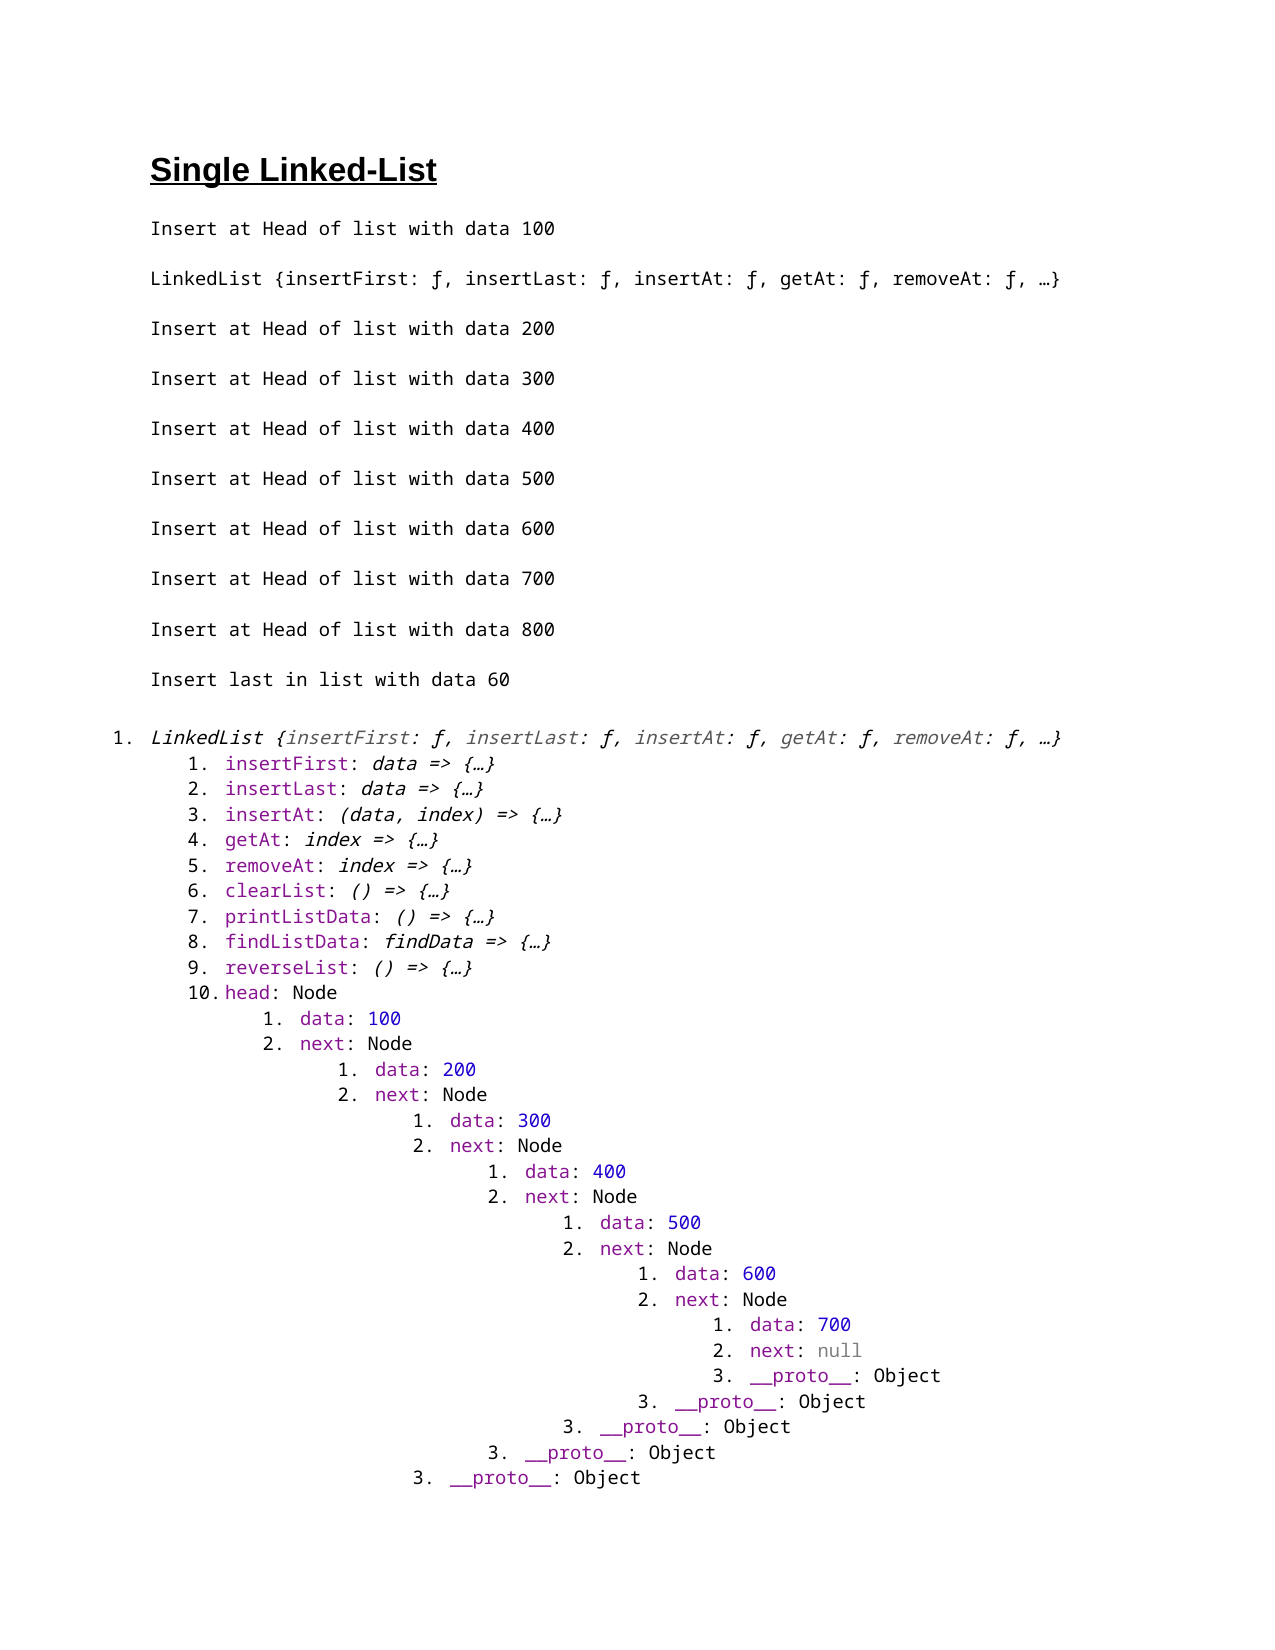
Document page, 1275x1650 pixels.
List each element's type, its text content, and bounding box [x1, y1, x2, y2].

list __proto__: Object [637, 1388, 1125, 1413]
list clearList: () => {…} [187, 877, 1125, 903]
list __proto__: Object [412, 1464, 1125, 1490]
list next: Node [637, 1286, 1125, 1311]
list insertAt: (data, index) => {…} [187, 801, 1125, 826]
text Insert at Head of list with data 400 [150, 415, 1125, 441]
list data: 200 [337, 1056, 1125, 1082]
list data: 100 [262, 1005, 1125, 1031]
text LinkedList {insertFirst: ƒ, insertLast: ƒ, insertAt: ƒ, getAt: ƒ, removeAt: ƒ, …} [150, 265, 1125, 291]
list LinkedList {insertFirst: ƒ, insertLast: ƒ, insertAt: ƒ, getAt: ƒ, removeAt: ƒ, …} [112, 724, 1125, 750]
list next: Node [262, 1031, 1125, 1056]
text Single Linked-List [150, 150, 1125, 188]
text Insert at Head of list with data 600 [150, 516, 1125, 541]
list next: Node [562, 1235, 1125, 1260]
list __proto__: Object [712, 1362, 1125, 1388]
list data: 400 [487, 1158, 1125, 1184]
text Insert at Head of list with data 300 [150, 365, 1125, 391]
list printListData: () => {…} [187, 903, 1125, 928]
list __proto__: Object [487, 1439, 1125, 1464]
text Insert at Head of list with data 200 [150, 315, 1125, 341]
list removeAt: index => {…} [187, 852, 1125, 877]
text Insert at Head of list with data 500 [150, 466, 1125, 491]
list reverseList: () => {…} [187, 954, 1125, 979]
text Insert at Head of list with data 800 [150, 616, 1125, 641]
list findListData: findData => {…} [187, 928, 1125, 954]
text Insert last in list with data 60 [150, 666, 1125, 691]
list head: Node [187, 979, 1125, 1005]
list __proto__: Object [562, 1413, 1125, 1439]
list next: Node [487, 1184, 1125, 1209]
list next: Node [337, 1082, 1125, 1107]
list insertFirst: data => {…} [187, 750, 1125, 775]
list data: 700 [712, 1311, 1125, 1337]
list next: Node [412, 1133, 1125, 1158]
text Insert at Head of list with data 100 [150, 215, 1125, 241]
text Insert at Head of list with data 700 [150, 566, 1125, 591]
list data: 500 [562, 1209, 1125, 1235]
list getAt: index => {…} [187, 826, 1125, 852]
list insertLast: data => {…} [187, 775, 1125, 801]
list data: 600 [637, 1260, 1125, 1286]
list next: null [712, 1337, 1125, 1362]
list data: 300 [412, 1107, 1125, 1133]
